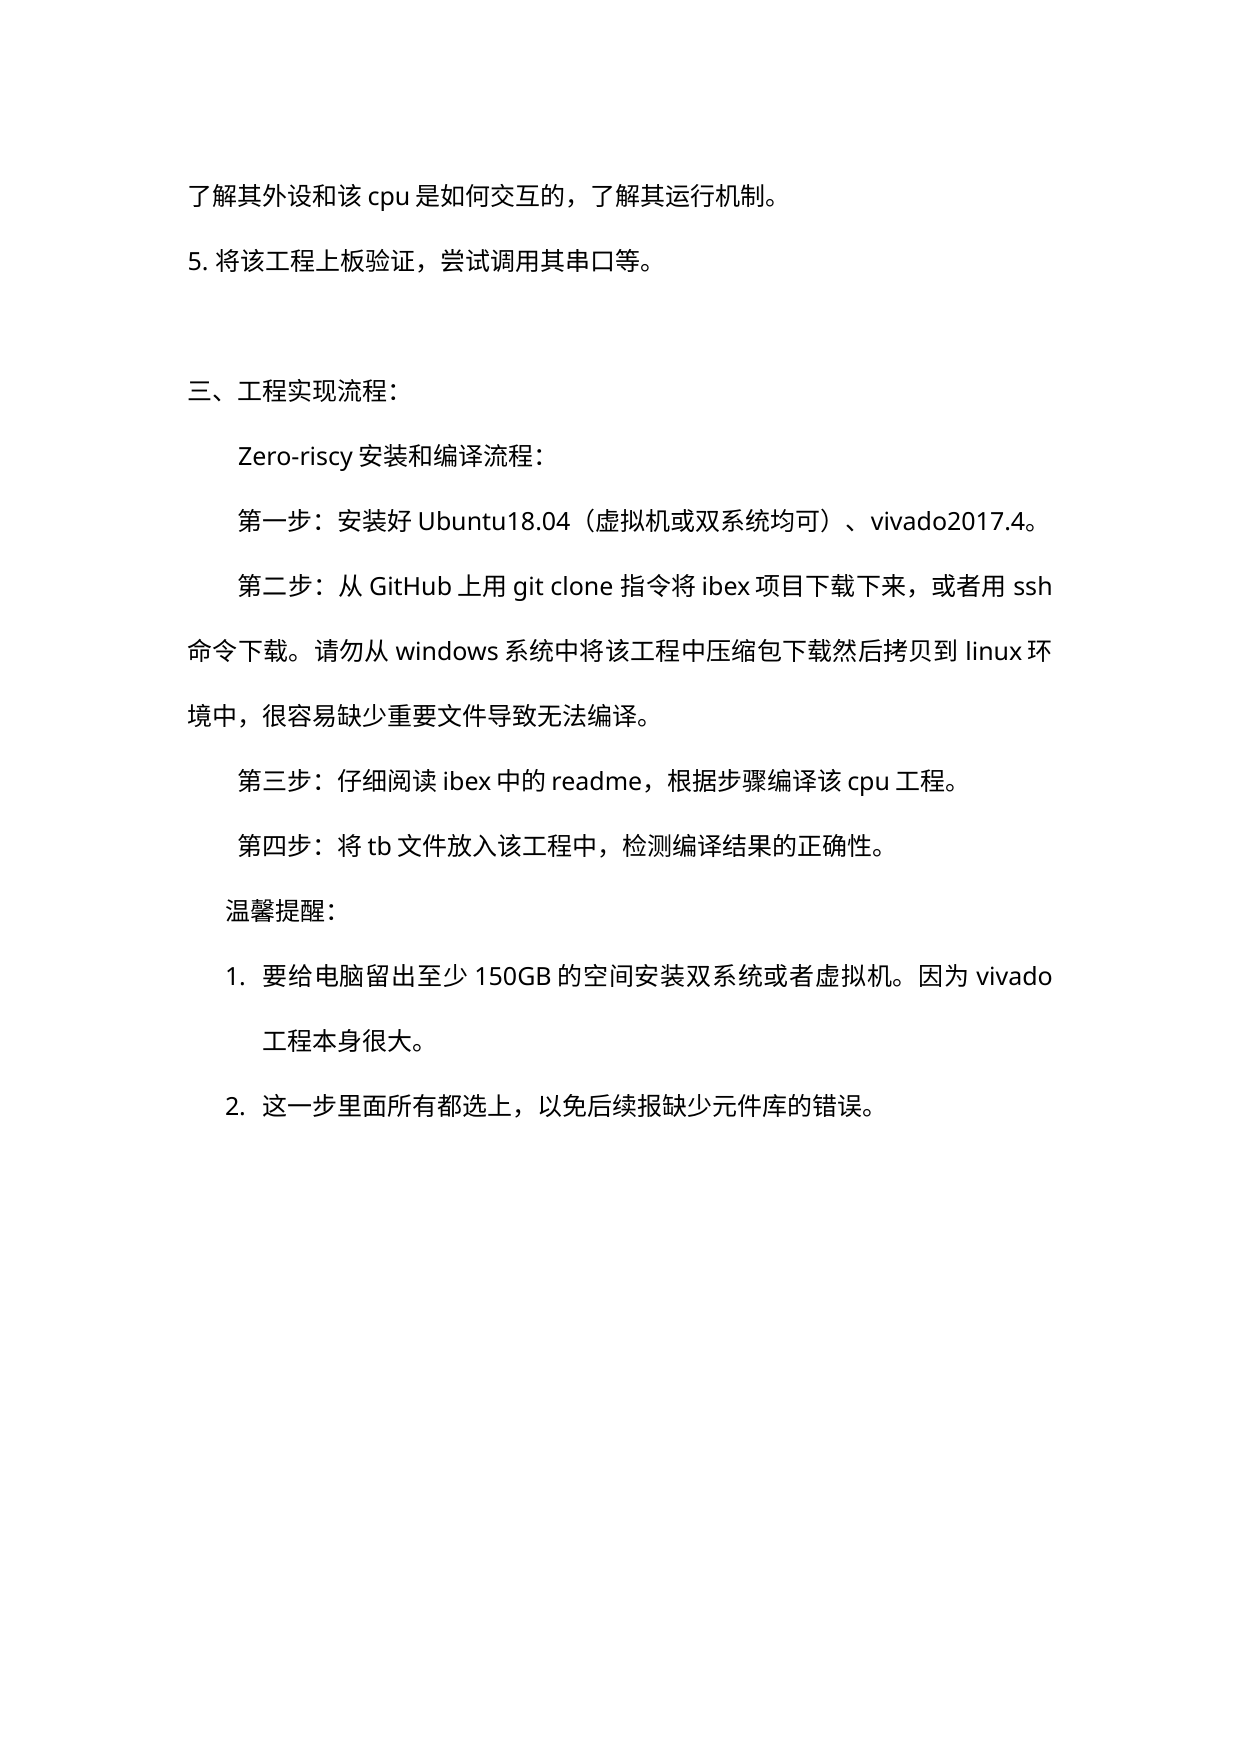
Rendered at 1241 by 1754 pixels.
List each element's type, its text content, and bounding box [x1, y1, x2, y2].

text 三、工程实现流程： [187, 357, 1053, 422]
text 第二步：从GitHub上用git clone 指令将ibex项目下载下来，或者用ssh命令下载。请勿从windows系统中将该工程中压缩包下载然后拷贝到linux环境中，很容易缺少重要文件导致无法编译。 [187, 552, 1053, 747]
list 温馨提醒： [225, 877, 1053, 942]
text 第四步：将tb文件放入该工程中，检测编译结果的正确性。 [187, 812, 1053, 877]
text 第一步：安装好Ubuntu18.04（虚拟机或双系统均可）、vivado2017.4。 [187, 487, 1053, 552]
text Zero-riscy安装和编译流程： [187, 422, 1053, 487]
text 5. 将该工程上板验证，尝试调用其串口等。 [187, 227, 1053, 292]
list 这一步里面所有都选上，以免后续报缺少元件库的错误。 [225, 1072, 1053, 1137]
text 第三步：仔细阅读ibex中的readme，根据步骤编译该cpu工程。 [187, 747, 1053, 812]
list 要给电脑留出至少150GB的空间安装双系统或者虚拟机。因为vivado工程本身很大。 [225, 942, 1053, 1072]
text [187, 162, 1053, 227]
